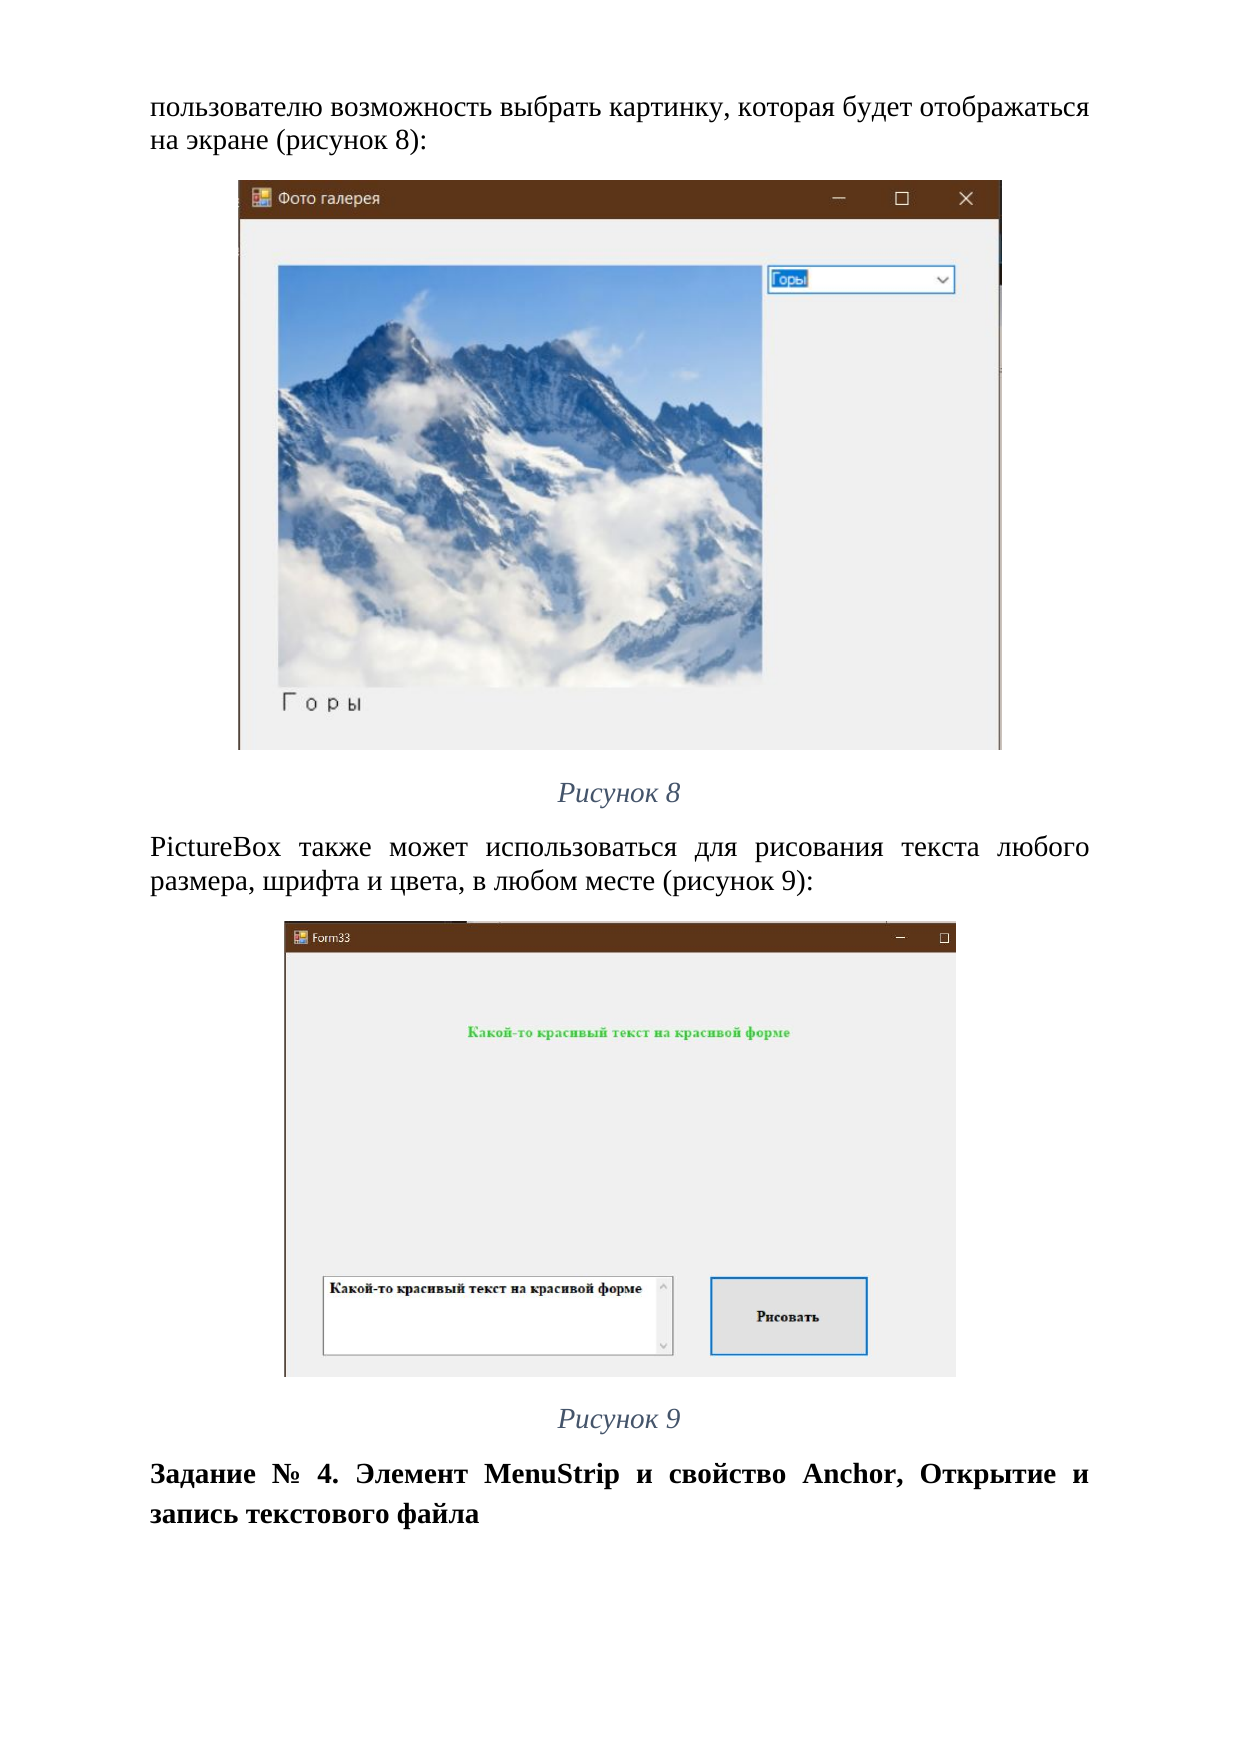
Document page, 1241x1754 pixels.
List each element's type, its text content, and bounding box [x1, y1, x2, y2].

text PictureBox также может использоваться для рисования текста любого размера, шрифта и цвета, в любом месте (рисунок 9): [150, 829, 1090, 896]
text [150, 89, 1090, 156]
subtitle Задание № 4. Элемент MenuStrip и свойство Anchor, Открытие и запись текстового файла [150, 1456, 1090, 1529]
picture [284, 921, 956, 1377]
text Рисунок 8 [150, 775, 1090, 808]
text Рисунок 9 [150, 1401, 1090, 1435]
picture [238, 180, 1002, 750]
